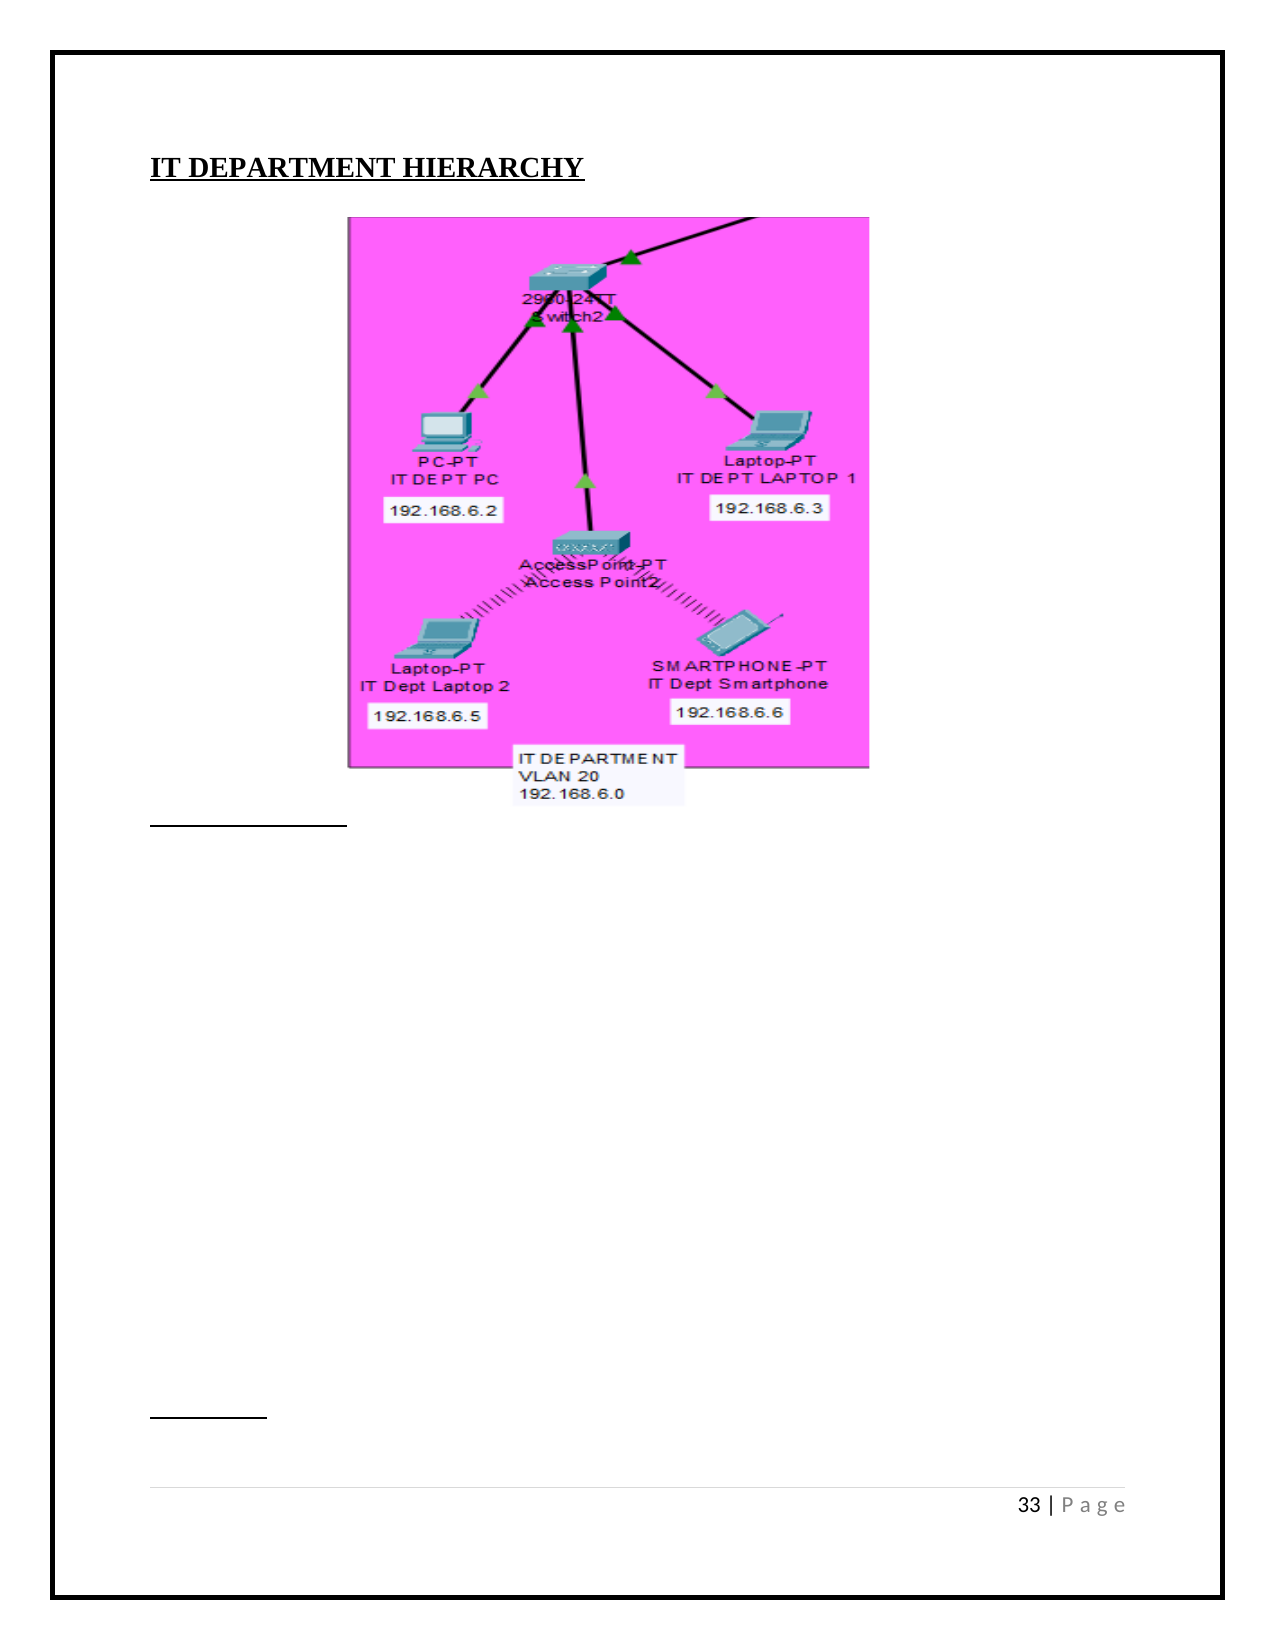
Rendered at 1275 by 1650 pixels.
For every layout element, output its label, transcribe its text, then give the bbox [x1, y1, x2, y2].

text IT DEPARTMENT HIERARCHY [150, 150, 1125, 183]
picture [346, 217, 870, 824]
